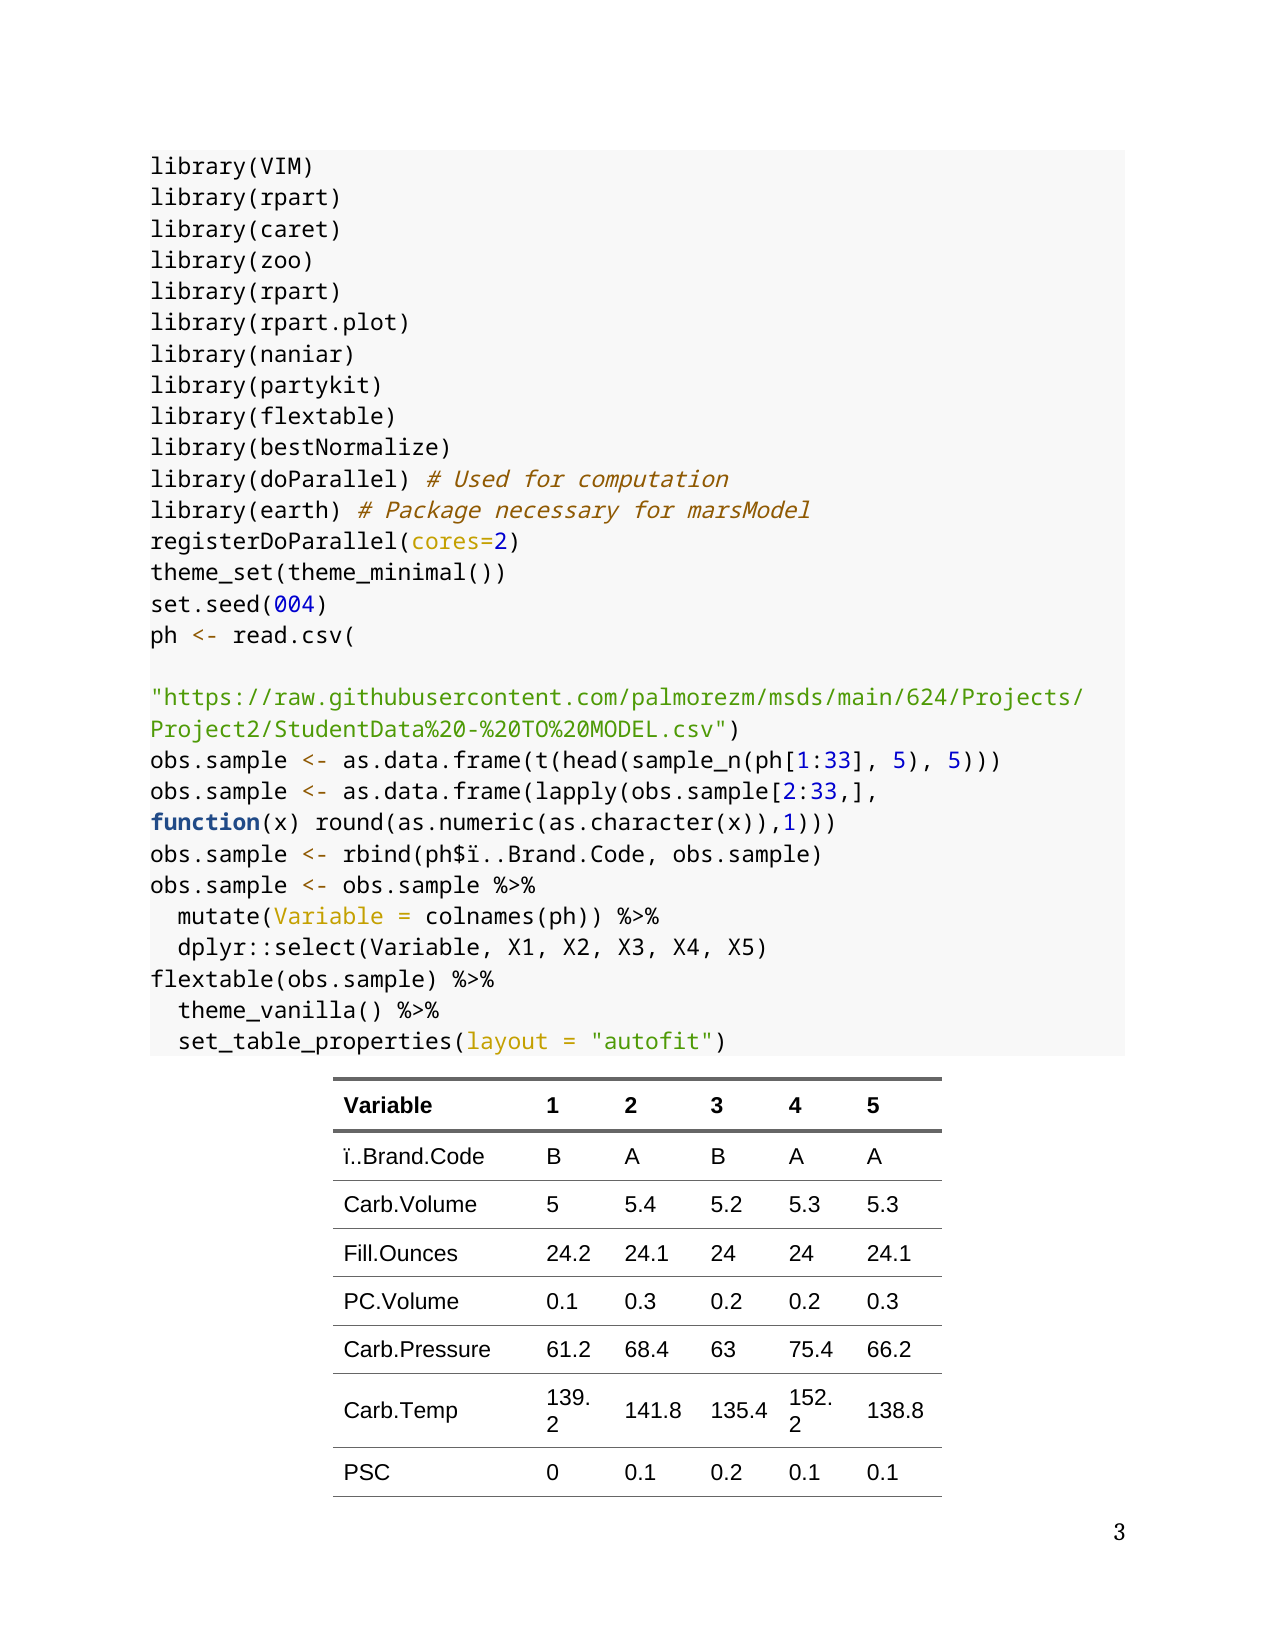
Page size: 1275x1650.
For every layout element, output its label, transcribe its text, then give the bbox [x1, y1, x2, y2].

table_cell 139.2 [536, 1374, 614, 1447]
table_cell Carb.Pressure [333, 1326, 536, 1373]
table_cell 152.2 [778, 1374, 856, 1447]
table_cell B [700, 1133, 778, 1180]
table_header 1 [536, 1081, 614, 1128]
table_cell 0.1 [614, 1448, 700, 1496]
table_cell B [536, 1133, 614, 1180]
table_cell 5.4 [614, 1181, 700, 1228]
table_cell 0.3 [614, 1277, 700, 1324]
table_cell 24 [778, 1229, 856, 1276]
table_cell 5 [536, 1181, 614, 1228]
table_cell A [778, 1133, 856, 1180]
table_cell 5.3 [778, 1181, 856, 1228]
table_cell 75.4 [778, 1326, 856, 1373]
table_cell A [856, 1133, 942, 1180]
table_cell Fill.Ounces [333, 1229, 536, 1276]
table_cell PSC [333, 1448, 536, 1496]
table_cell 138.8 [856, 1374, 942, 1447]
table_cell A [614, 1133, 700, 1180]
table_cell 0.2 [778, 1277, 856, 1324]
table_header 5 [856, 1081, 942, 1128]
table_cell 0.2 [700, 1277, 778, 1324]
table_cell 24 [700, 1229, 778, 1276]
table_cell 0 [536, 1448, 614, 1496]
table_cell 0.2 [700, 1448, 778, 1496]
table_header 2 [614, 1081, 700, 1128]
table_cell ï..Brand.Code [333, 1133, 536, 1180]
table_cell 66.2 [856, 1326, 942, 1373]
table_header 4 [778, 1081, 856, 1128]
table_cell 24.1 [856, 1229, 942, 1276]
table_cell 0.1 [536, 1277, 614, 1324]
table_cell Carb.Temp [333, 1374, 536, 1447]
table_cell 5.3 [856, 1181, 942, 1228]
table_header 3 [700, 1081, 778, 1128]
table_cell 0.3 [856, 1277, 942, 1324]
table_cell 141.8 [614, 1374, 700, 1447]
table_cell 24.2 [536, 1229, 614, 1276]
table_cell 0.1 [778, 1448, 856, 1496]
table_cell Carb.Volume [333, 1181, 536, 1228]
table_cell 61.2 [536, 1326, 614, 1373]
table_cell 68.4 [614, 1326, 700, 1373]
table_cell 135.4 [700, 1374, 778, 1447]
table_cell PC.Volume [333, 1277, 536, 1324]
table_header Variable [333, 1081, 536, 1128]
table_cell 24.1 [614, 1229, 700, 1276]
table_cell 63 [700, 1326, 778, 1373]
table_cell 0.1 [856, 1448, 942, 1496]
table_cell 5.2 [700, 1181, 778, 1228]
